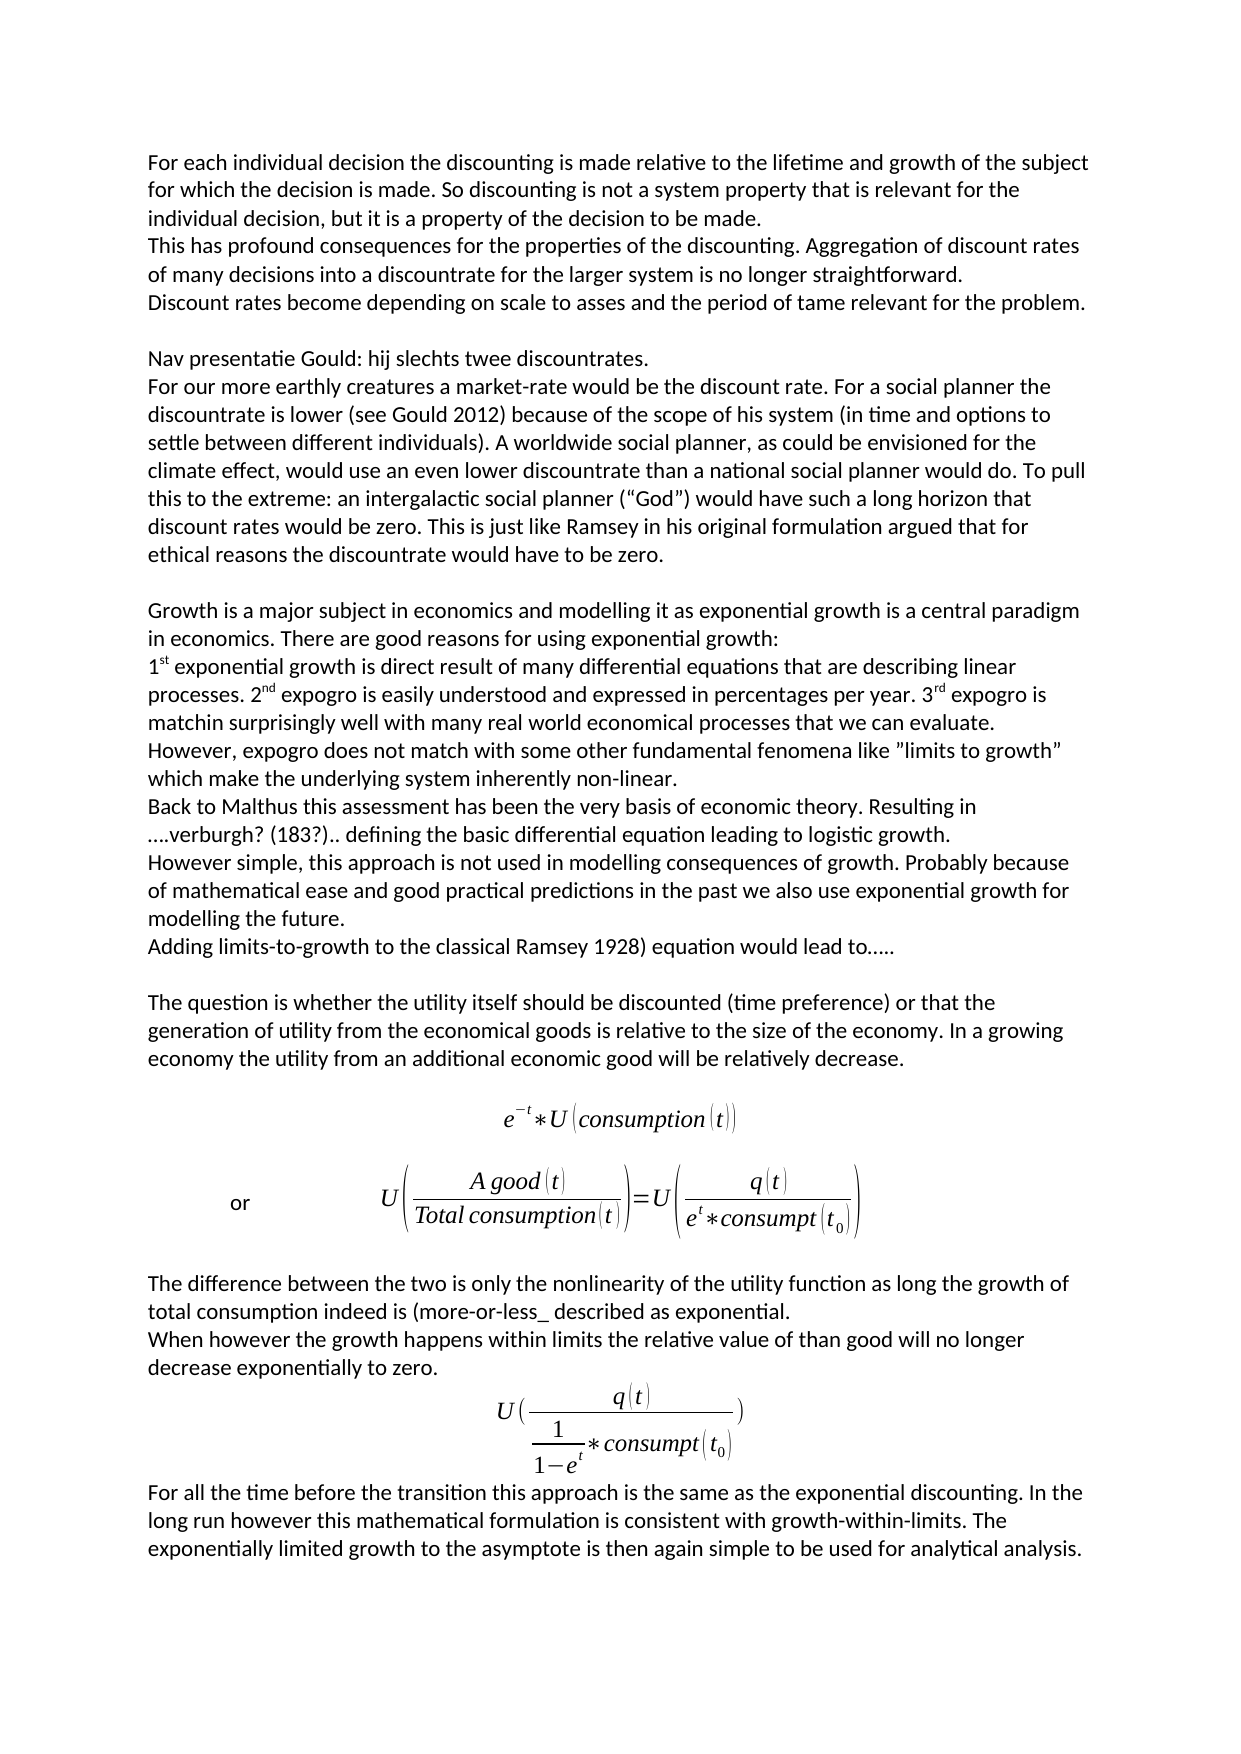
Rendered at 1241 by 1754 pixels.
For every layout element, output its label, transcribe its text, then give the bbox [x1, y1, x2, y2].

text However simple, this approach is not used in modelling consequences of growth. Probably because of mathematical ease and good practical predictions in the past we also use exponential growth for modelling the future. [148, 848, 1093, 932]
text For each individual decision the discounting is made relative to the lifetime and growth of the subject for which the decision is made. So discounting is not a system property that is relevant for the individual decision, but it is a property of the decision to be made. [148, 148, 1093, 232]
text Growth is a major subject in economics and modelling it as exponential growth is a central paradigm in economics. There are good reasons for using exponential growth: [148, 596, 1093, 652]
text For our more earthly creatures a market-rate would be the discount rate. For a social planner the discountrate is lower (see Gould 2012) because of the scope of his system (in time and options to settle between different individuals). A worldwide social planner, as could be envisioned for the climate effect, would use an even lower discountrate than a national social planner would do. To pull this to the extreme: an intergalactic social planner (“God”) would have such a long horizon that discount rates would be zero. This is just like Ramsey in his original formulation argued that for ethical reasons the discountrate would have to be zero. [148, 372, 1093, 568]
text 1st exponential growth is direct result of many differential equations that are describing linear processes. 2nd expogro is easily understood and expressed in percentages per year. 3rd expogro is matchin surprisingly well with many real world economical processes that we can evaluate. [148, 652, 1093, 736]
text When however the growth happens within limits the relative value of than good will no longer decrease exponentially to zero. [148, 1325, 1093, 1381]
text Adding limits-to-growth to the classical Ramsey 1928) equation would lead to….. [148, 932, 1093, 960]
text The question is whether the utility itself should be discounted (time preference) or that the generation of utility from the economical goods is relative to the size of the economy. In a growing economy the utility from an additional economic good will be relatively decrease. [148, 988, 1093, 1072]
text Nav presentatie Gould: hij slechts twee discountrates. [148, 344, 1093, 372]
text For all the time before the transition this approach is the same as the exponential discounting. In the long run however this mathematical formulation is consistent with growth-within-limits. The exponentially limited growth to the asymptote is then again simple to be used for analytical analysis. [148, 1478, 1093, 1562]
text Discount rates become depending on scale to asses and the period of tame relevant for the problem. [148, 288, 1093, 316]
text This has profound consequences for the properties of the discounting. Aggregation of discount rates of many decisions into a discountrate for the larger system is no longer straightforward. [148, 232, 1093, 288]
text Back to Malthus this assessment has been the very basis of economic theory. Resulting in ….verburgh? (183?).. defining the basic differential equation leading to logistic growth. [148, 792, 1093, 848]
text or [148, 1163, 1093, 1241]
text The difference between the two is only the nonlinearity of the utility function as long the growth of total consumption indeed is (more-or-less_ described as exponential. [148, 1269, 1093, 1325]
text However, expogro does not match with some other fundamental fenomena like ”limits to growth” which make the underlying system inherently non-linear. [148, 736, 1093, 792]
